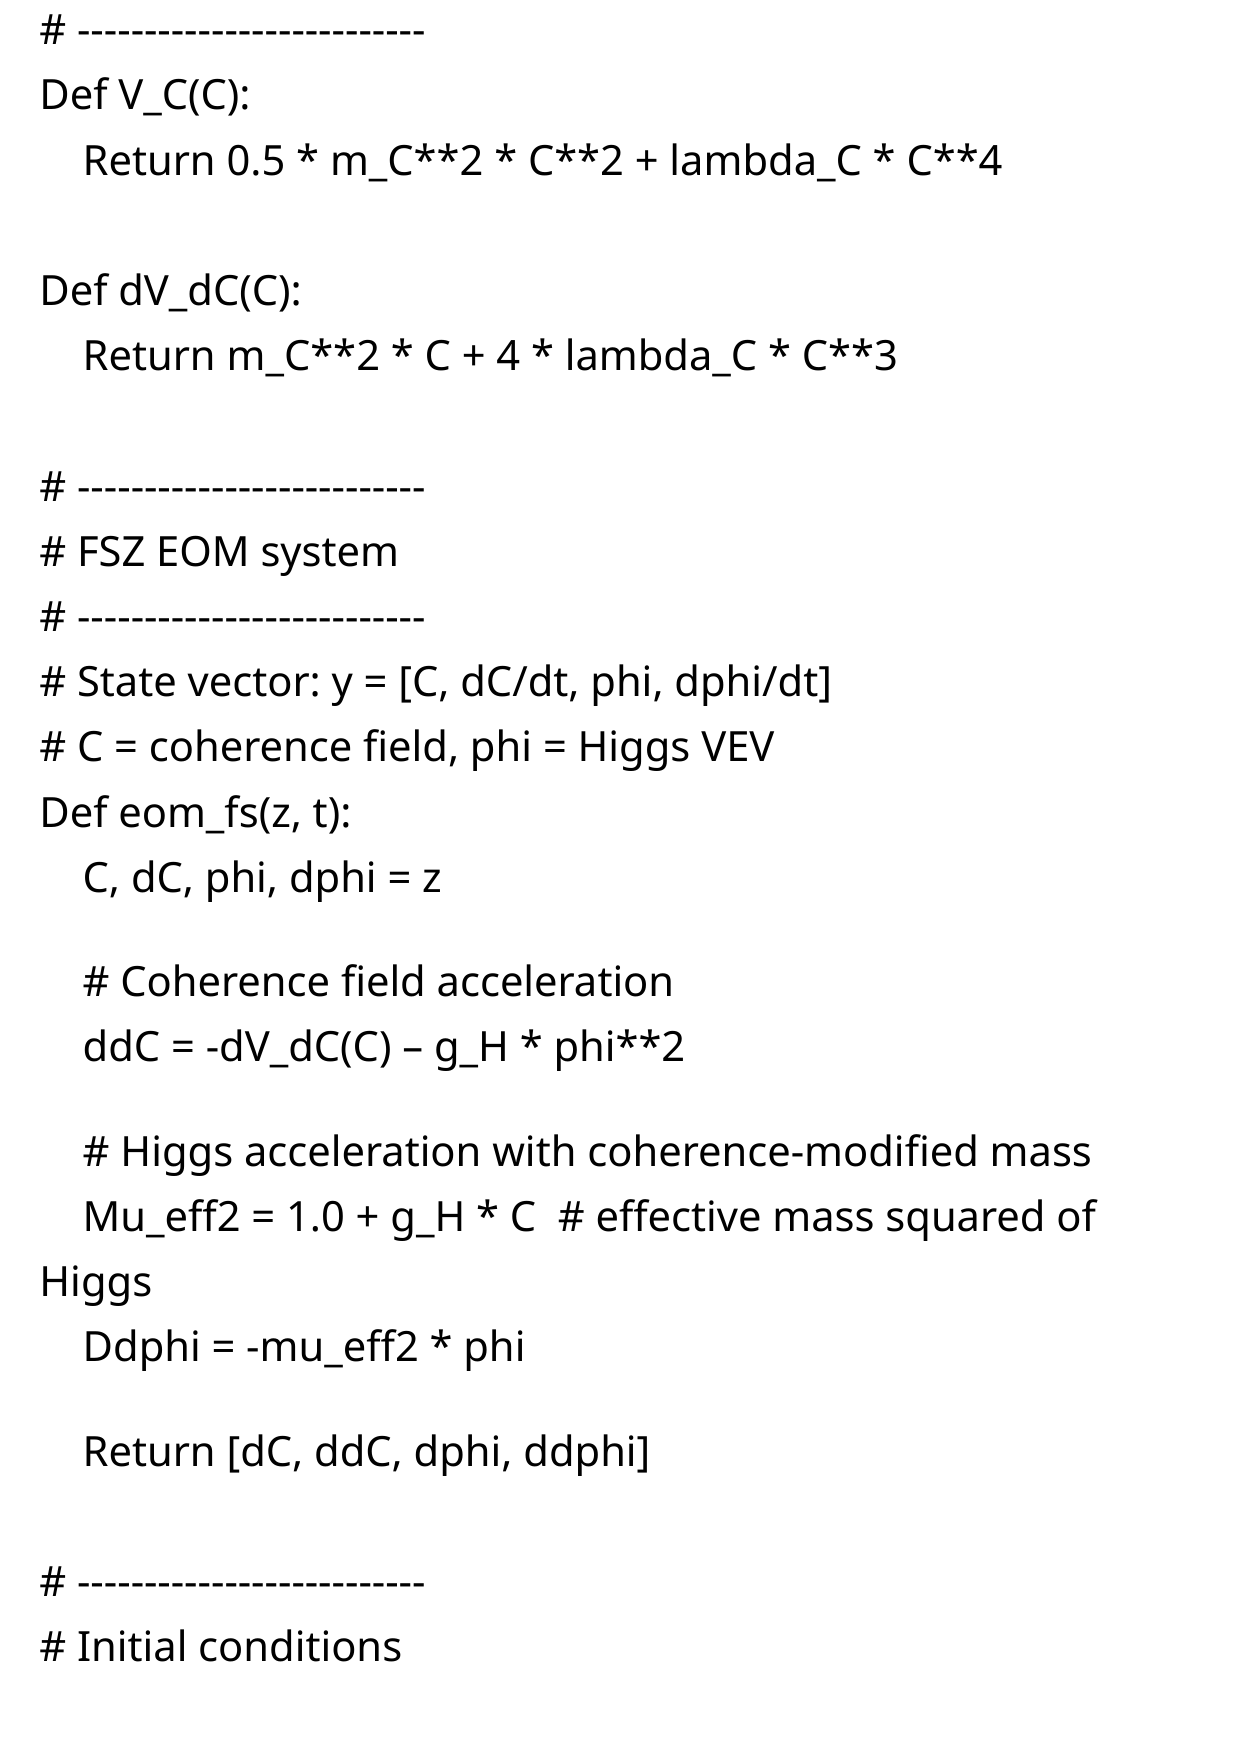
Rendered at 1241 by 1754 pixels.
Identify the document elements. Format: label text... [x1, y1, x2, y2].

text # FSZ EOM system [39, 522, 1201, 578]
text # Initial conditions [39, 1617, 1201, 1674]
text Def dV_dC(C): [39, 261, 1201, 318]
text # State vector: y = [C, dC/dt, phi, dphi/dt] [39, 652, 1201, 709]
text # Coherence field acceleration [39, 952, 1201, 1009]
text C, dC, phi, dphi = z [39, 848, 1201, 904]
text # Higgs acceleration with coherence-modified mass [39, 1122, 1201, 1178]
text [39, 0, 1201, 57]
text Ddphi = -mu_eff2 * phi [39, 1317, 1201, 1374]
text Return [dC, ddC, dphi, ddphi] [39, 1422, 1201, 1478]
text # C = coherence field, phi = Higgs VEV [39, 717, 1201, 774]
text Return 0.5 * m_C**2 * C**2 + lambda_C * C**4 [39, 130, 1201, 187]
text Return m_C**2 * C + 4 * lambda_C * C**3 [39, 326, 1201, 383]
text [39, 1552, 1201, 1609]
text # -------------------------- [39, 587, 1201, 644]
text Mu_eff2 = 1.0 + g_H * C # effective mass squared of Higgs [39, 1187, 1201, 1309]
text ddC = -dV_dC(C) – g_H * phi**2 [39, 1017, 1201, 1074]
text # -------------------------- [39, 456, 1201, 513]
text Def eom_fs(z, t): [39, 782, 1201, 839]
text Def V_C(C): [39, 65, 1201, 122]
